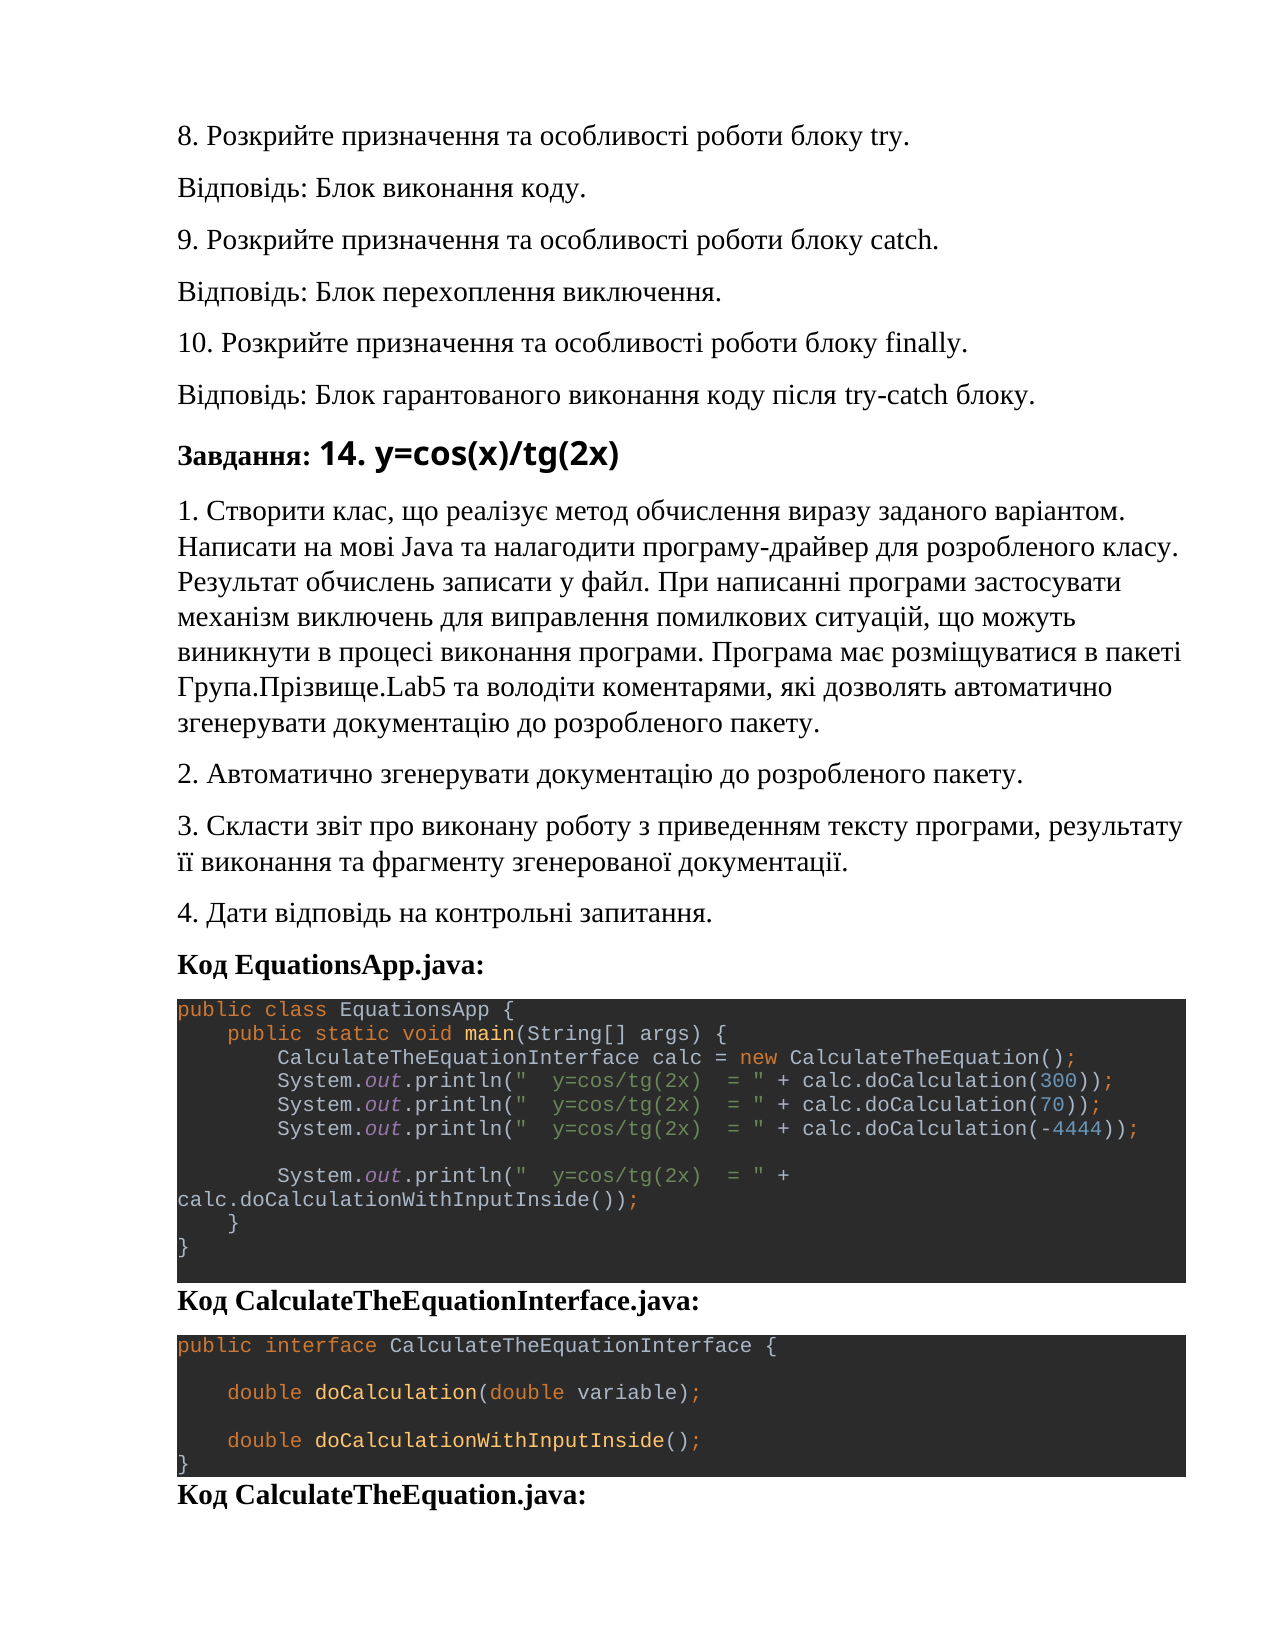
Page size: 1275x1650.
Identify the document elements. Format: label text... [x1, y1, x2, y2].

text Код CalculateTheEquationInterface.java: [177, 1283, 1186, 1317]
text Завдання: 14. y=cos(x)/tg(2x) [177, 429, 1186, 475]
text Відповідь: Блок перехоплення виключення. [177, 274, 1186, 307]
text 1. Створити клас, що реалізує метод обчислення виразу заданого варіантом. Написати на мові Java та налагодити програму-драйвер для розробленого класу. Результат обчислень записати у файл. При написанні програми застосувати механізм виключень для виправлення помилкових ситуацій, що можуть виникнути в процесі виконання програми. Програма має розміщуватися в пакеті Група.Прізвище.Lab5 та володіти коментарями, які дозволять автоматично згенерувати документацію до розробленого пакету. [177, 493, 1186, 738]
text Відповідь: Блок гарантованого виконання коду після try-catch блоку. [177, 377, 1186, 411]
text 2. Автоматично згенерувати документацію до розробленого пакету. [177, 757, 1186, 790]
text 4. Дати відповідь на контрольні запитання. [177, 896, 1186, 929]
text public class EquationsApp { public static void main(String[] args) { CalculateTheEquationInterface calc = new CalculateTheEquation(); System.out.println(" y=cos/tg(2x) = " + calc.doCalculation(300)); System.out.println(" y=cos/tg(2x) = " + calc.doCalculation(70)); System.out.println(" y=cos/tg(2x) = " + calc.doCalculation(-4444)); System.out.println(" y=cos/tg(2x) = " + calc.doCalculationWithInputInside()); } } [177, 999, 1186, 1259]
text Код CalculateTheEquation.java: [177, 1477, 1186, 1510]
text Код EquationsApp.java: [177, 947, 1186, 981]
text 3. Скласти звіт про виконану роботу з приведенням тексту програми, результату її виконання та фрагменту згенерованої документації. [177, 808, 1186, 877]
text 8. Розкрийте призначення та особливості роботи блоку try. [177, 118, 1186, 152]
text public interface CalculateTheEquationInterface { double doCalculation(double variable); double doCalculationWithInputInside(); } [177, 1335, 1186, 1477]
text 9. Розкрийте призначення та особливості роботи блоку catch. [177, 222, 1186, 255]
text 10. Розкрийте призначення та особливості роботи блоку finally. [177, 326, 1186, 359]
text Відповідь: Блок виконання коду. [177, 170, 1186, 203]
